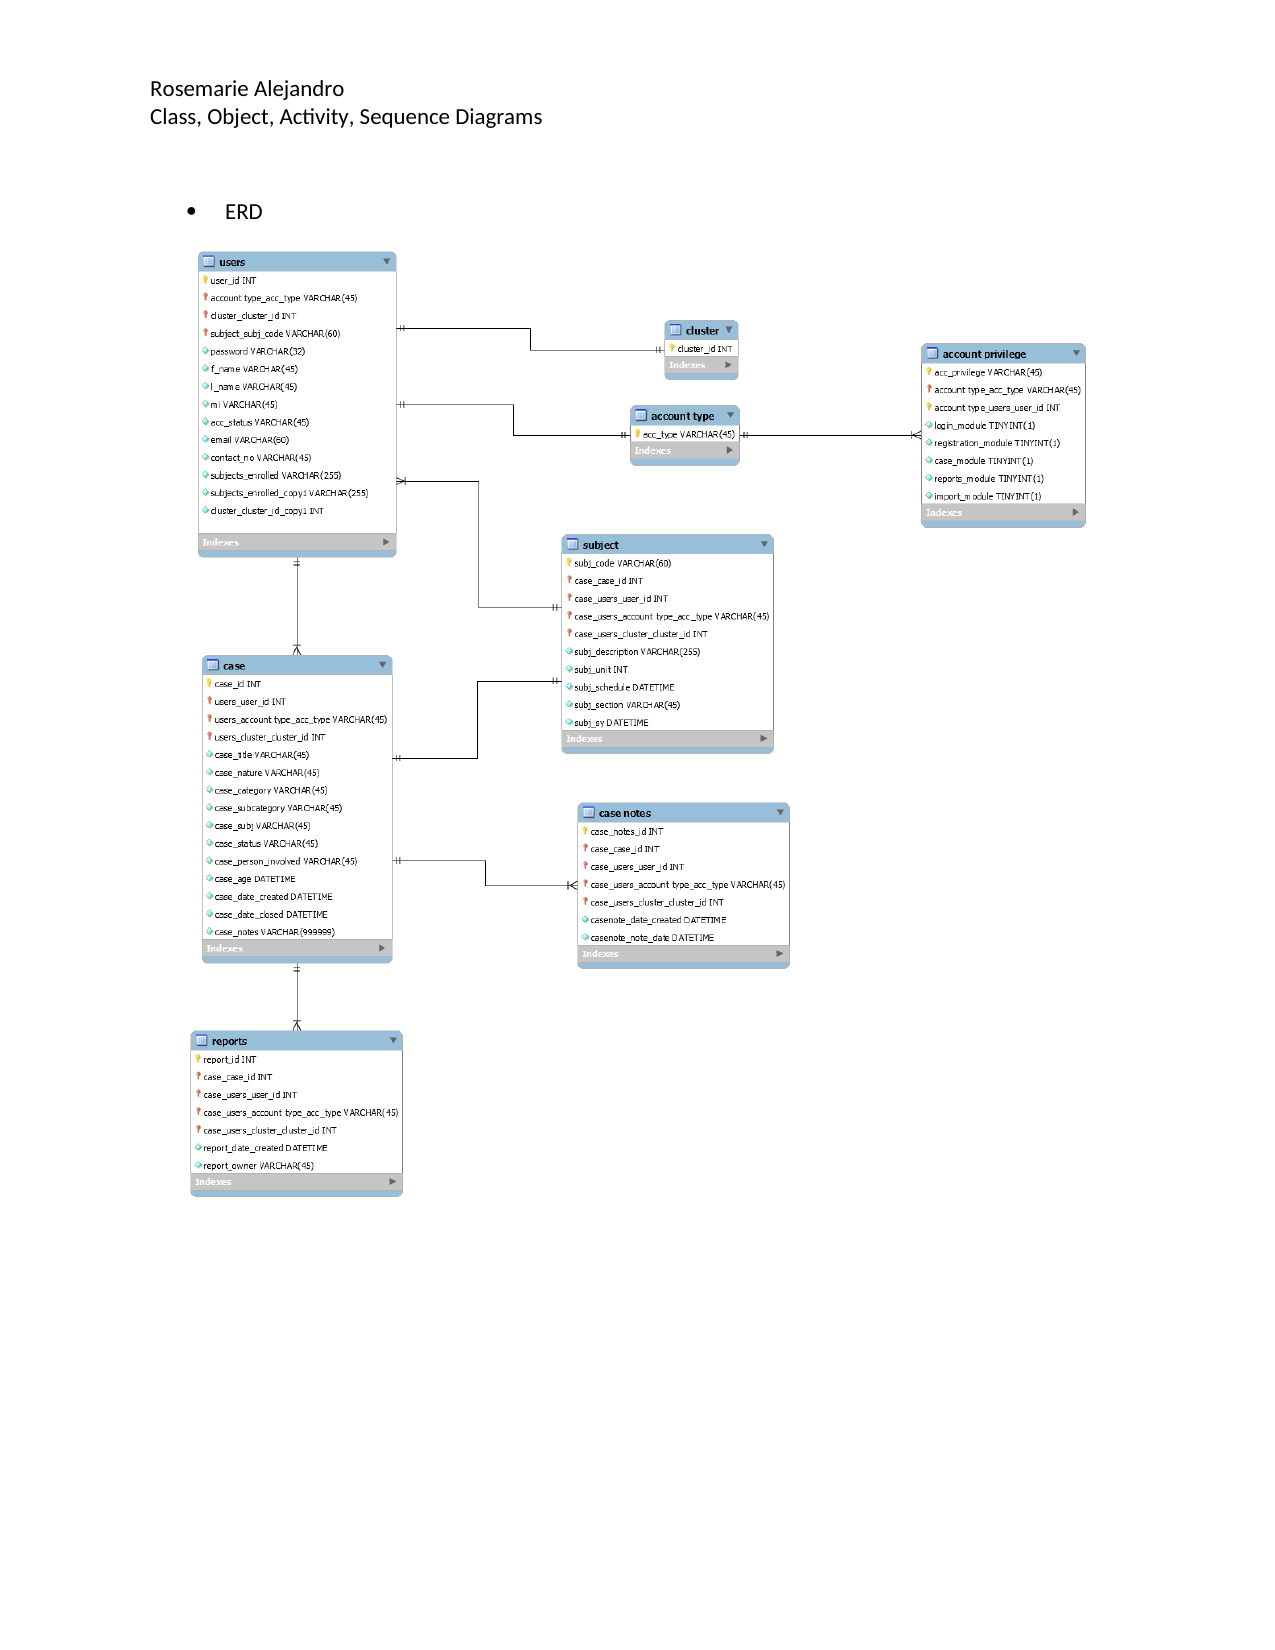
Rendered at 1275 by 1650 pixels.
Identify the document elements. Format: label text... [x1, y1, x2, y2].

picture [182, 243, 1093, 1204]
list ERD [187, 197, 1125, 225]
